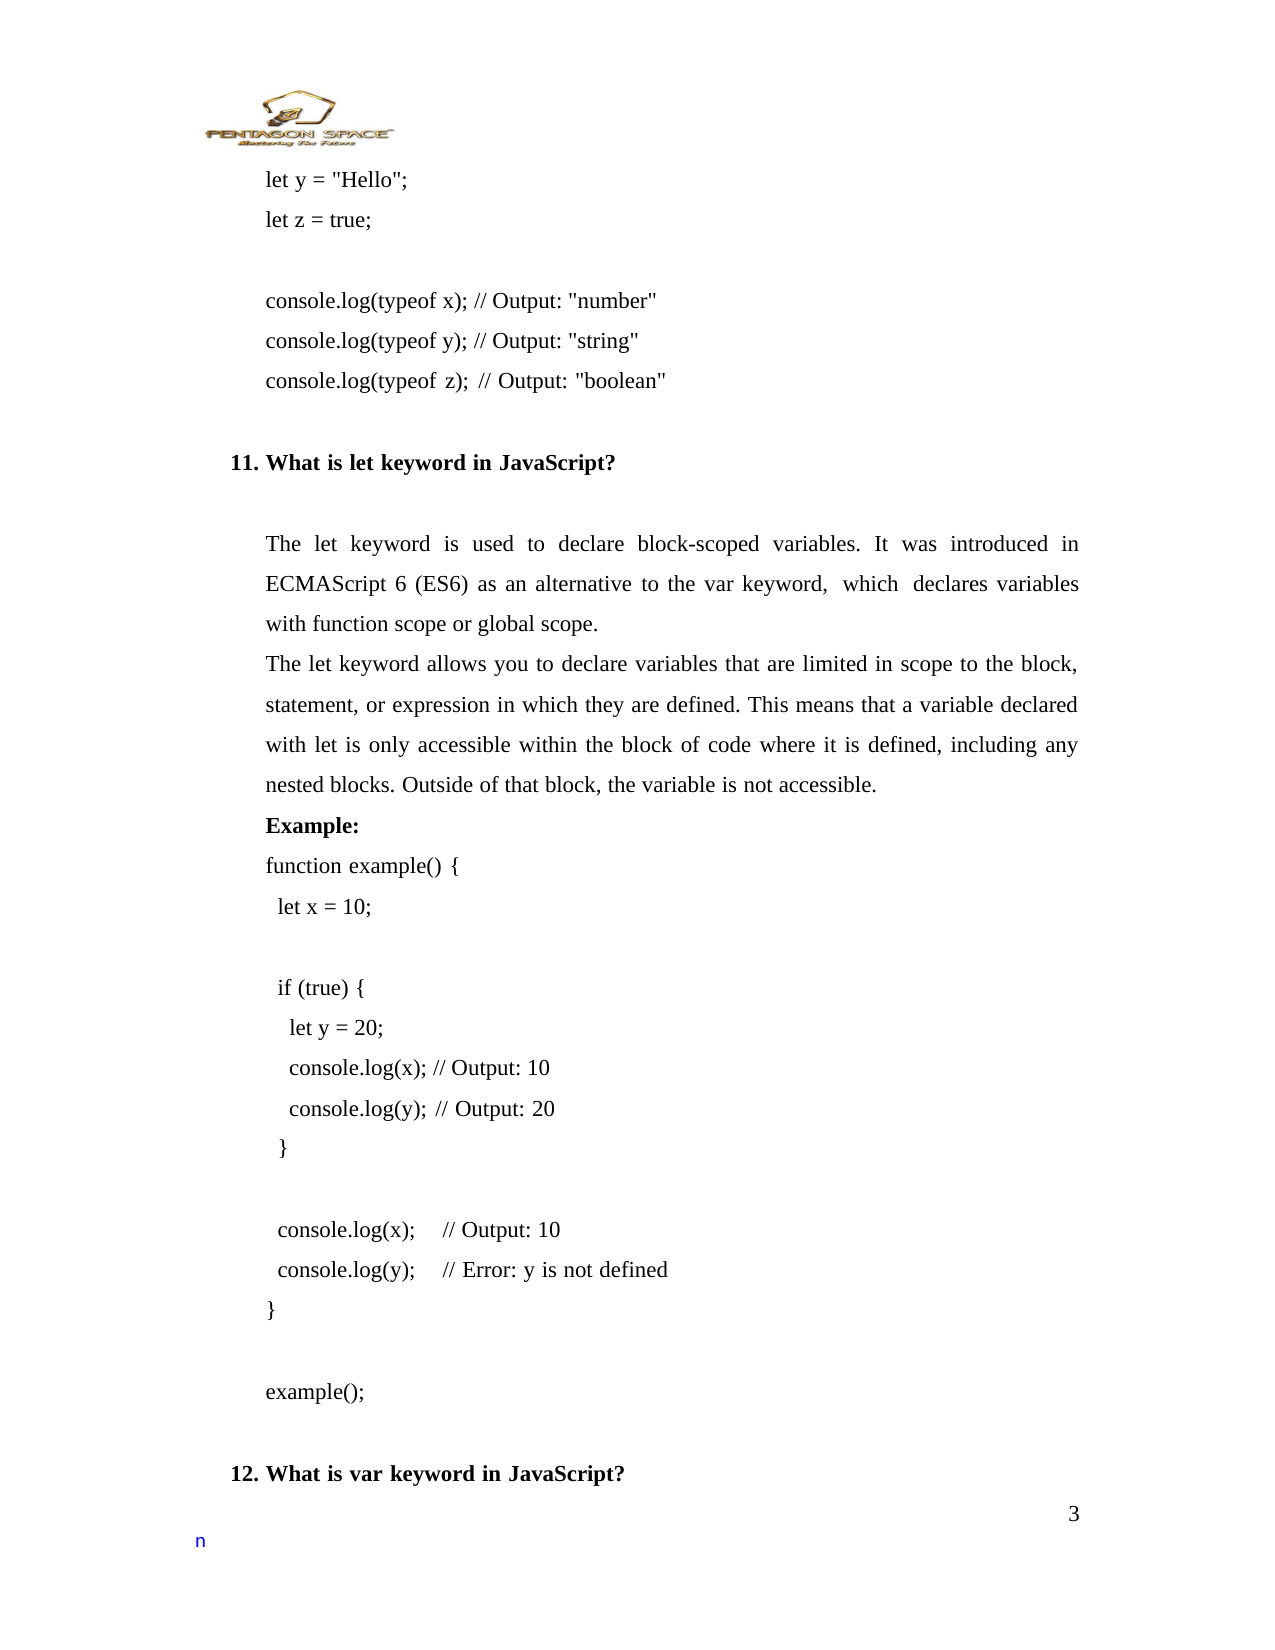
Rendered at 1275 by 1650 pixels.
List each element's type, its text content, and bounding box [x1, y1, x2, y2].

text The let keyword allows you to declare variables that are limited in scope to the block, statement, or expression in which they are defined. This means that a variable declared with let is only accessible within the block of code where it is defined, including any nested blocks. Outside of that block, the variable is not accessible. [265, 651, 1079, 798]
text let y = "Hello"; let z = true; [265, 166, 411, 233]
text } [277, 1135, 1096, 1161]
subtitle What is let keyword in JavaScript? [230, 449, 1096, 476]
text console.log(x); // Output: 10 console.log(y); // Output: 20 [289, 1054, 684, 1121]
text The let keyword is used to declare block-scoped variables. It was introduced in ECMAScript 6 (ES6) as an alternative to the var keyword, which declares variables with function scope or global scope. [265, 529, 1079, 637]
subtitle What is var keyword in JavaScript? [230, 1459, 1096, 1486]
subtitle Example: [265, 812, 1096, 838]
text function example() { let x = 10; [265, 852, 476, 919]
text if (true) { let y = 20; [277, 974, 386, 1040]
text console.log(x); // Output: 10 console.log(y); // Error: y is not defined [277, 1216, 669, 1283]
text console.log(typeof x); // Output: "number" console.log(typeof y); // Output: "string" console.log(typeof z); // Output: "boolean" [265, 287, 684, 394]
text example(); [265, 1378, 1096, 1404]
picture [202, 88, 399, 152]
text } [265, 1297, 1096, 1323]
